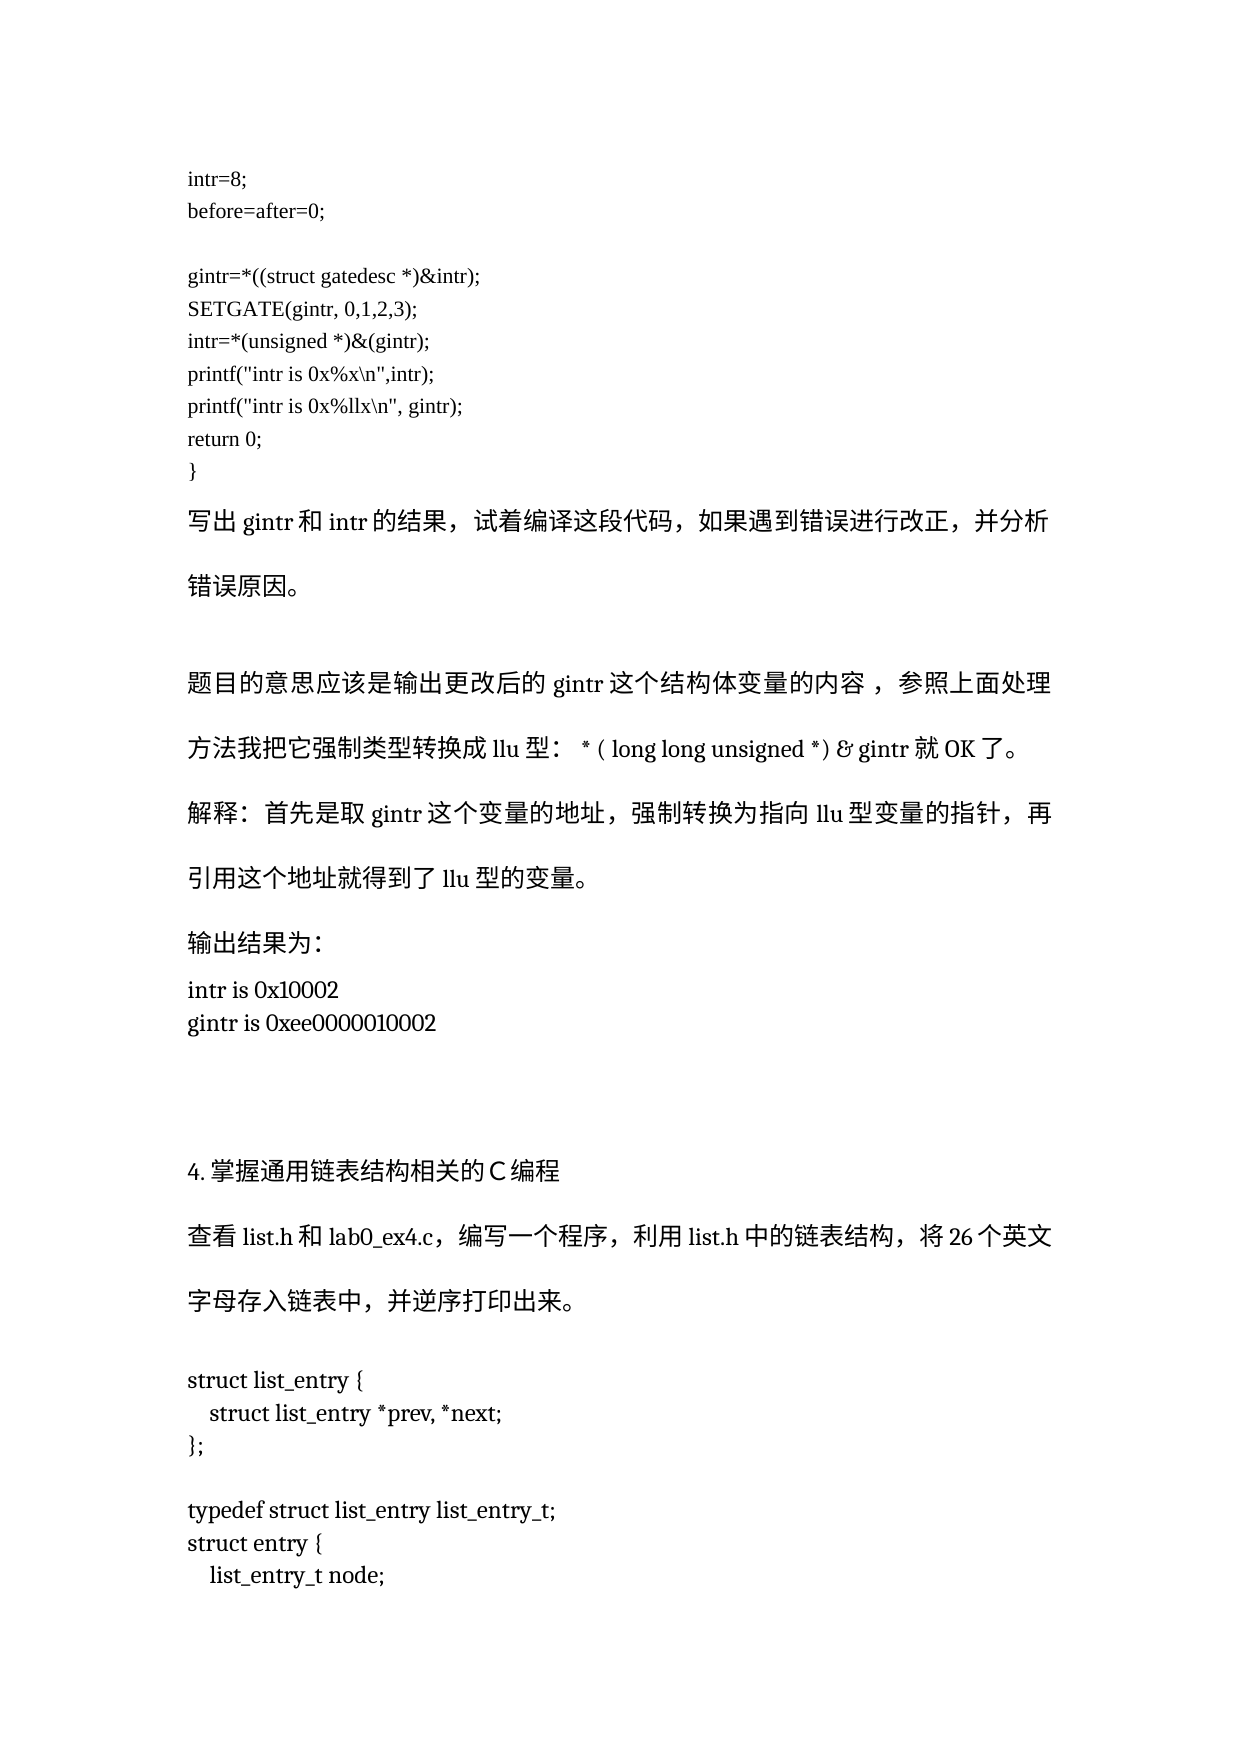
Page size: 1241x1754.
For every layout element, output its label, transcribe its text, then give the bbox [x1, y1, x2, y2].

text intr=8; [187, 162, 1053, 194]
text } [187, 454, 1053, 487]
text typedef struct list_entry list_entry_t; [187, 1494, 1053, 1527]
text intr=*(unsigned *)&(gintr); [187, 324, 1053, 357]
text return 0; [187, 422, 1053, 454]
text struct entry { [187, 1527, 1053, 1559]
text 解释：首先是取gintr这个变量的地址，强制转换为指向llu型变量的指针，再引用这个地址就得到了llu型的变量。 [187, 779, 1053, 909]
text 4. 掌握通用链表结构相关的Ｃ编程 [187, 1137, 1053, 1202]
text printf("intr is 0x%x\n",intr); [187, 357, 1053, 389]
text gintr=*((struct gatedesc *)&intr); [187, 259, 1053, 292]
text }; [187, 1429, 1053, 1462]
text before=after=0; [187, 194, 1053, 227]
text 查看list.h和lab0_ex4.c，编写一个程序，利用list.h中的链表结构，将26个英文字母存入链表中，并逆序打印出来。 [187, 1202, 1053, 1332]
text 写出gintr和intr的结果，试着编译这段代码，如果遇到错误进行改正，并分析错误原因。 [187, 487, 1053, 617]
text list_entry_t node; [187, 1559, 1053, 1592]
text struct list_entry { [187, 1364, 1053, 1397]
text 题目的意思应该是输出更改后的gintr这个结构体变量的内容 ，参照上面处理方法我把它强制类型转换成llu型： * ( long long unsigned *) & gintr 就OK了。 [187, 649, 1053, 779]
text struct list_entry *prev, *next; [187, 1397, 1053, 1429]
text 输出结果为： [187, 909, 1053, 974]
text gintr is 0xee0000010002 [187, 1007, 1053, 1039]
text intr is 0x10002 [187, 974, 1053, 1007]
text SETGATE(gintr, 0,1,2,3); [187, 292, 1053, 324]
text printf("intr is 0x%llx\n", gintr); [187, 389, 1053, 422]
